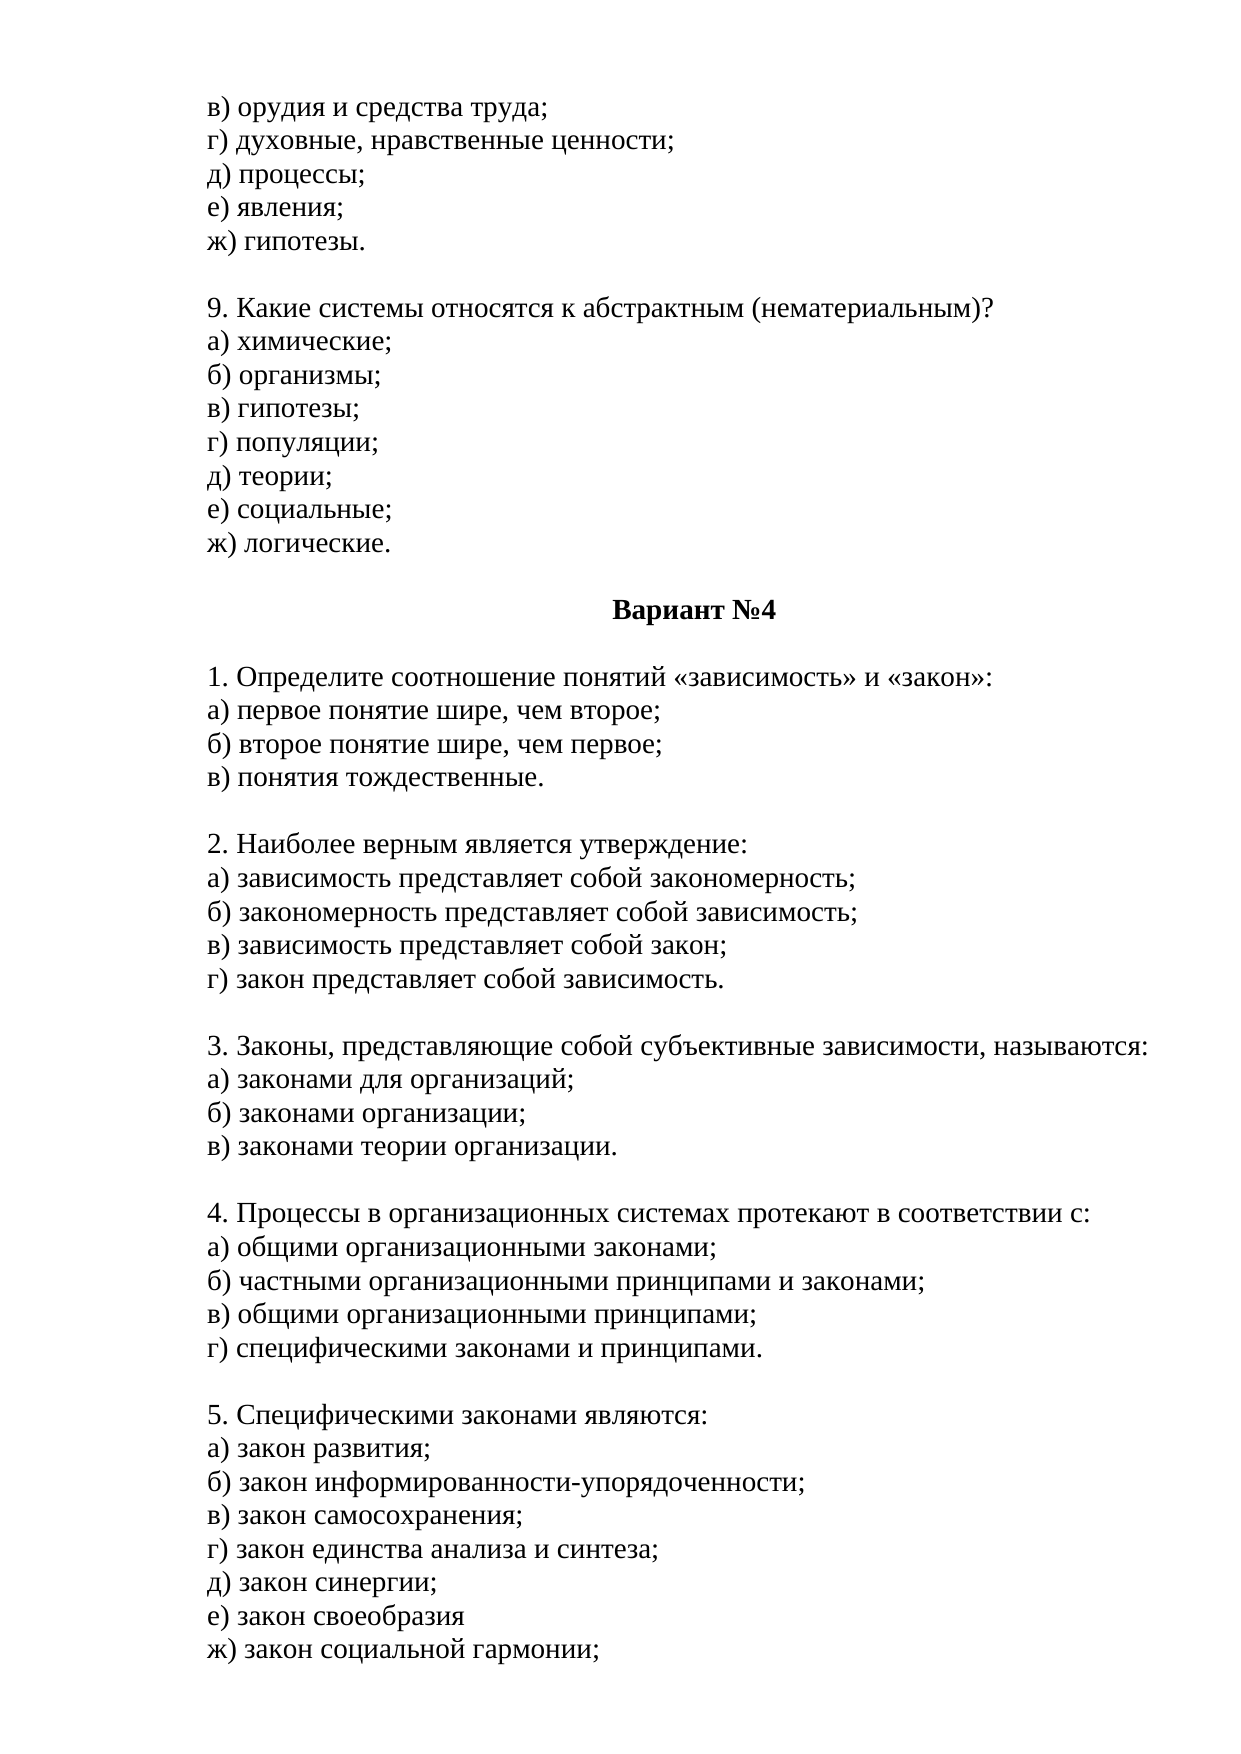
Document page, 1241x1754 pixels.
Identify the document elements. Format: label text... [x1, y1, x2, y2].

text 3. Законы, представляющие собой субъективные зависимости, называются: [148, 1028, 1181, 1061]
text 1. Определите соотношение понятий «зависимость» и «закон»: [148, 659, 1181, 692]
text г) закон представляет собой зависимость. [148, 961, 1181, 994]
text б) второе понятие шире, чем первое; [148, 726, 1181, 759]
text 5. Специфическими законами являются: [148, 1397, 1181, 1430]
text а) общими организационными законами; [148, 1229, 1181, 1263]
text е) закон своеобразия [148, 1598, 1181, 1632]
text 4. Процессы в организационных системах протекают в соответствии с: [148, 1196, 1181, 1229]
text в) законами теории организации. [148, 1128, 1181, 1162]
text г) духовные, нравственные ценности; [148, 122, 1181, 156]
text б) организмы; [148, 357, 1181, 391]
text ж) гипотезы. [148, 223, 1181, 256]
text в) зависимость представляет собой закон; [148, 927, 1181, 961]
text ж) логические. [148, 525, 1181, 558]
text г) закон единства анализа и синтеза; [148, 1531, 1181, 1564]
text а) закон развития; [148, 1430, 1181, 1464]
text б) частными организационными принципами и законами; [148, 1263, 1181, 1296]
text д) теории; [148, 458, 1181, 491]
text б) закон информированности-упорядоченности; [148, 1464, 1181, 1497]
text а) первое понятие шире, чем второе; [148, 692, 1181, 726]
text ж) закон социальной гармонии; [148, 1632, 1181, 1665]
text 9. Какие системы относятся к абстрактным (нематериальным)? [148, 290, 1181, 323]
text в) общими организационными принципами; [148, 1296, 1181, 1330]
text д) закон синергии; [148, 1564, 1181, 1598]
text в) орудия и средства труда; [148, 89, 1181, 122]
text е) социальные; [148, 491, 1181, 525]
text г) специфическими законами и принципами. [148, 1330, 1181, 1363]
text а) химические; [148, 323, 1181, 357]
text а) законами для организаций; [148, 1061, 1181, 1095]
text Вариант №4 [148, 592, 1181, 625]
text в) закон самосохранения; [148, 1497, 1181, 1531]
text б) закономерность представляет собой зависимость; [148, 894, 1181, 927]
text д) процессы; [148, 156, 1181, 189]
text б) законами организации; [148, 1095, 1181, 1128]
text в) гипотезы; [148, 391, 1181, 424]
text в) понятия тождественные. [148, 759, 1181, 793]
text 2. Наиболее верным является утверждение: [148, 827, 1181, 860]
text а) зависимость представляет собой закономерность; [148, 860, 1181, 894]
text г) популяции; [148, 424, 1181, 458]
text е) явления; [148, 189, 1181, 223]
